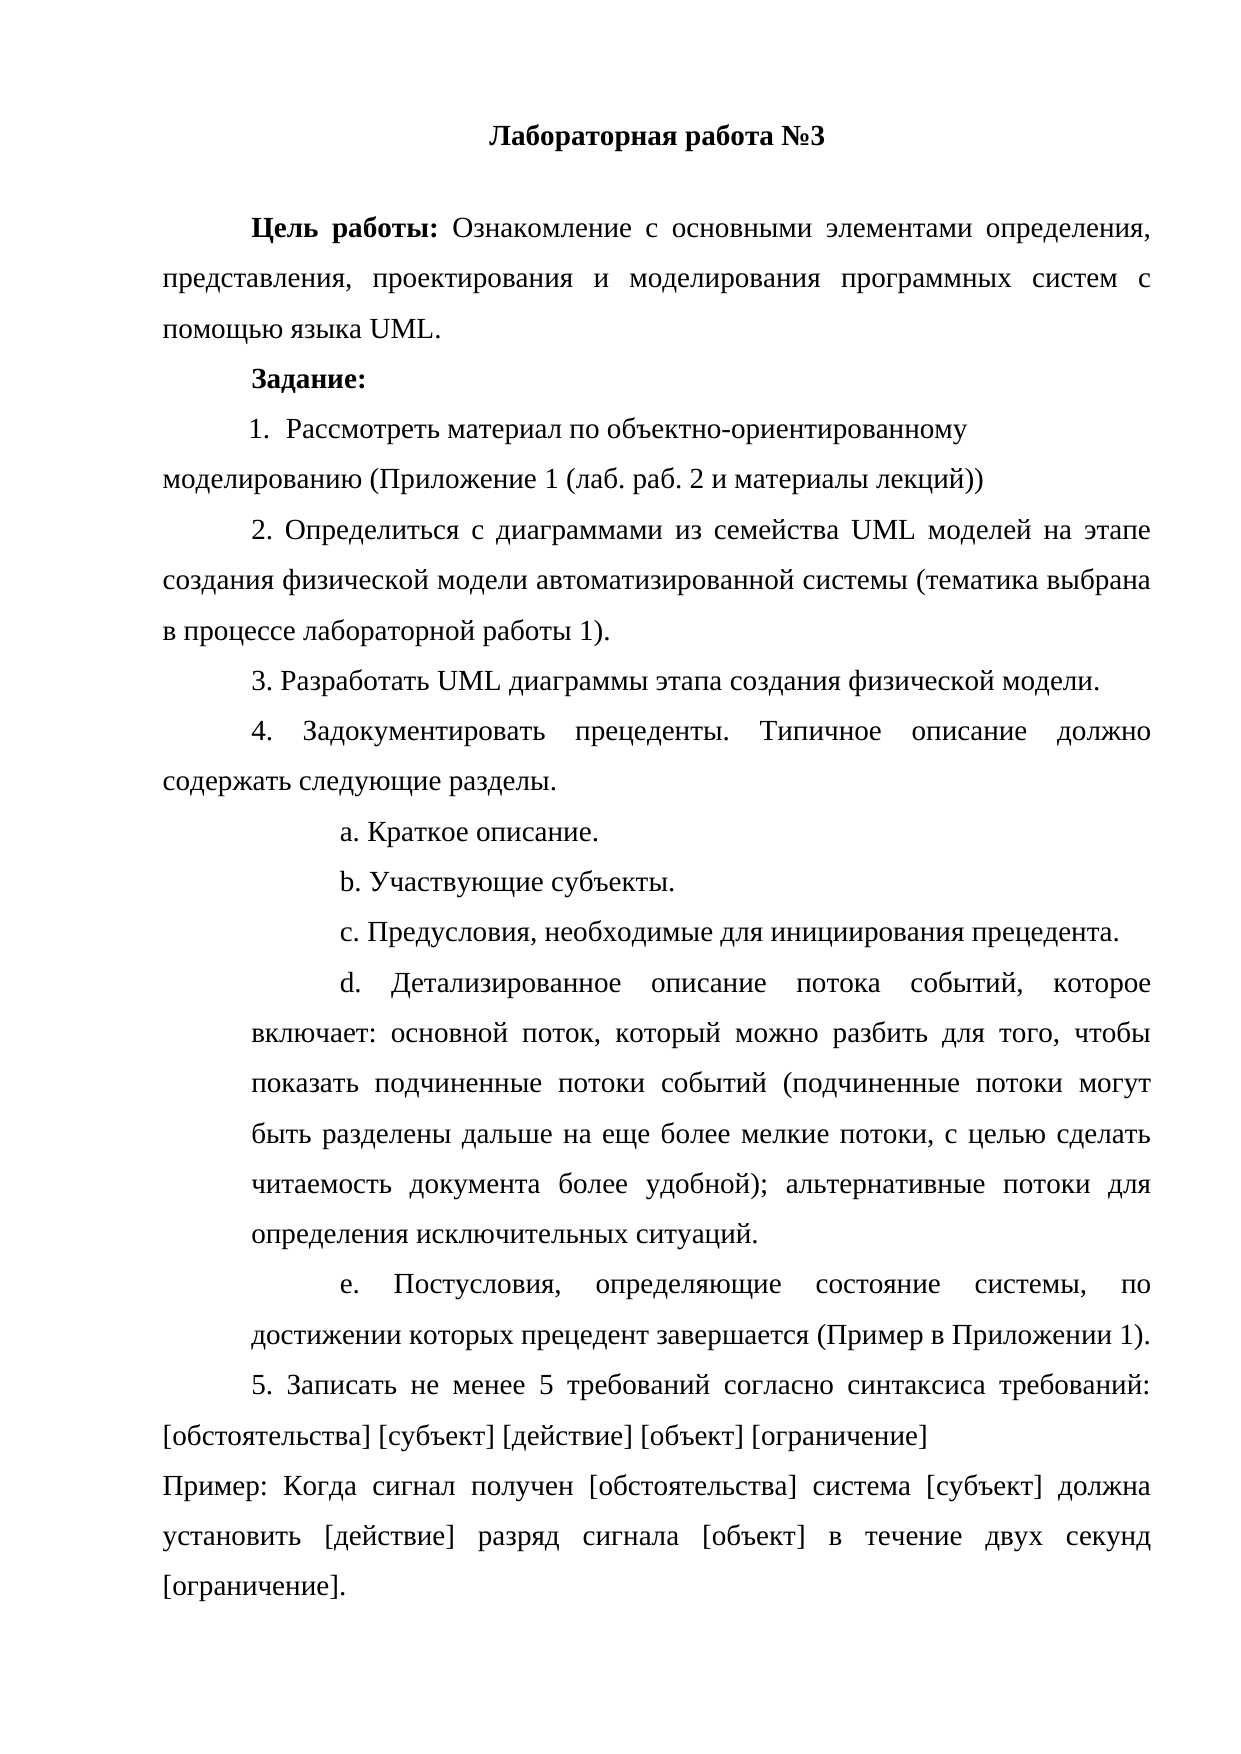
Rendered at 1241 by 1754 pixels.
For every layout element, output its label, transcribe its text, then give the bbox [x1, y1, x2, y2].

text Задание: [162, 361, 1152, 394]
text e. Постусловия, определяющие состояние системы, по достижении которых прецедент завершается (Пример в Приложении 1). [251, 1267, 1152, 1351]
text b. Участвующие субъекты. [251, 864, 1152, 898]
text 2. Определиться с диаграммами из семейства UML моделей на этапе создания физической модели автоматизированной системы (тематика выбрана в процессе лабораторной работы 1). [162, 512, 1152, 646]
text Цель работы: Ознакомление с основными элементами определения, представления, проектирования и моделирования программных систем с помощью языка UML. [162, 210, 1152, 344]
subtitle Лабораторная работа №3 [118, 118, 1152, 152]
text 3. Разработать UML диаграммы этапа создания физической модели. [162, 663, 1152, 696]
text a. Краткое описание. [251, 814, 1152, 847]
text Пример: Когда сигнал получен [обстоятельства] система [субъект] должна установить [действие] разряд сигнала [объект] в течение двух секунд [ограничение]. [162, 1468, 1152, 1602]
text моделированию (Приложение 1 (лаб. раб. 2 и материалы лекций)) [162, 462, 1152, 495]
text c. Предусловия, необходимые для инициирования прецедента. [251, 914, 1152, 948]
text d. Детализированное описание потока событий, которое включает: основной поток, который можно разбить для того, чтобы показать подчиненные потоки событий (подчиненные потоки могут быть разделены дальше на еще более мелкие потоки, с целью сделать читаемость документа более удобной); альтернативные потоки для определения исключительных ситуаций. [251, 965, 1152, 1250]
list Рассмотреть материал по объектно-ориентированному [248, 411, 1152, 445]
text 5. Записать не менее 5 требований согласно синтаксиса требований: [обстоятельства] [субъект] [действие] [объект] [ограничение] [162, 1367, 1152, 1451]
text 4. Задокументировать прецеденты. Типичное описание должно содержать следующие разделы. [162, 713, 1152, 797]
